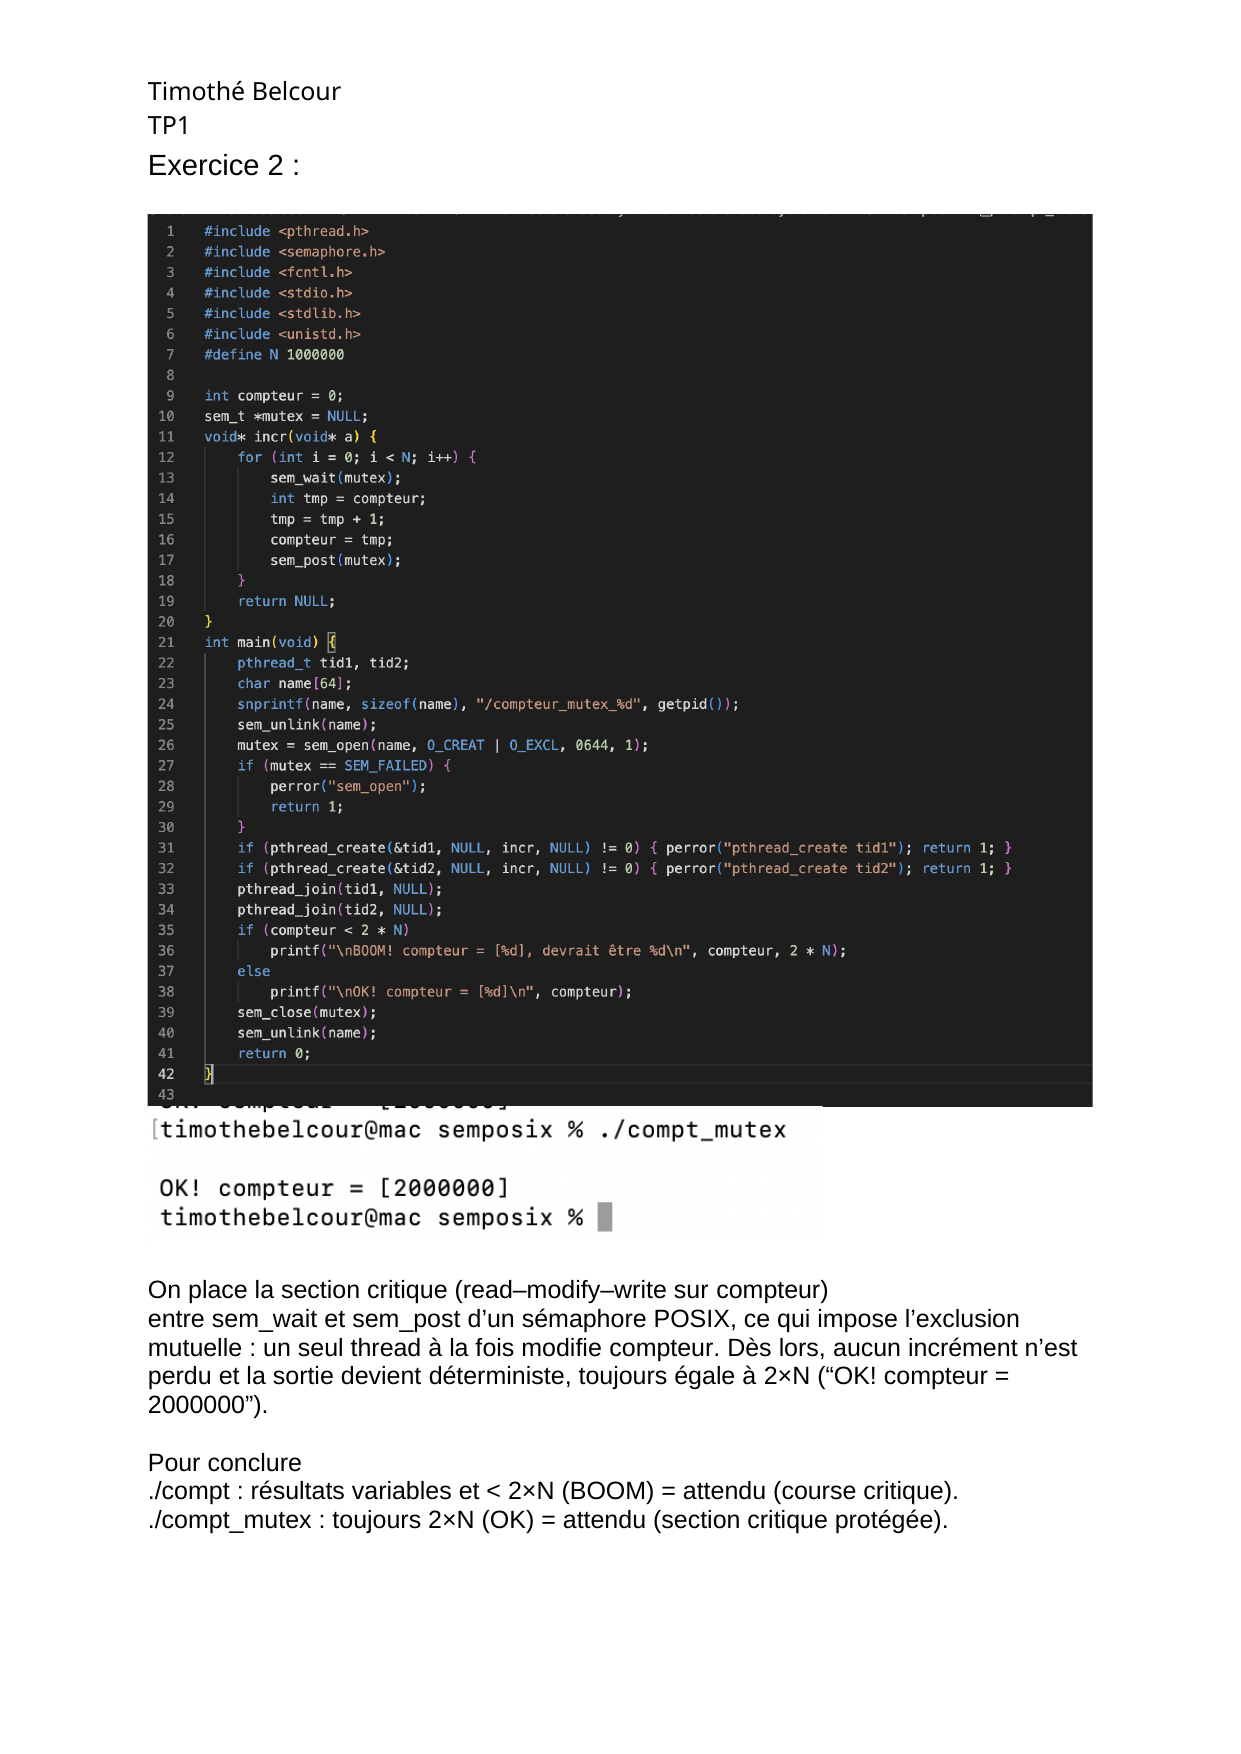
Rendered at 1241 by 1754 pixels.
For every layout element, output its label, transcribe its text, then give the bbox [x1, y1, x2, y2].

picture [147, 214, 1093, 1242]
text Pour conclure [148, 1448, 1093, 1476]
text On place la section critique (read–modify–write sur compteur) entre sem_wait et sem_post d’un sémaphore POSIX, ce qui impose l’exclusion mutuelle : un seul thread à la fois modifie compteur. Dès lors, aucun incrément n’est perdu et la sortie devient déterministe, toujours égale à 2×N (“OK! compteur = 2000000”). [148, 1275, 1093, 1419]
text ./compt_mutex : toujours 2×N (OK) = attendu (section critique protégée). [148, 1505, 1093, 1534]
text ./compt : résultats variables et < 2×N (BOOM) = attendu (course critique). [148, 1476, 1093, 1505]
text Exercice 2 : [148, 148, 1093, 181]
